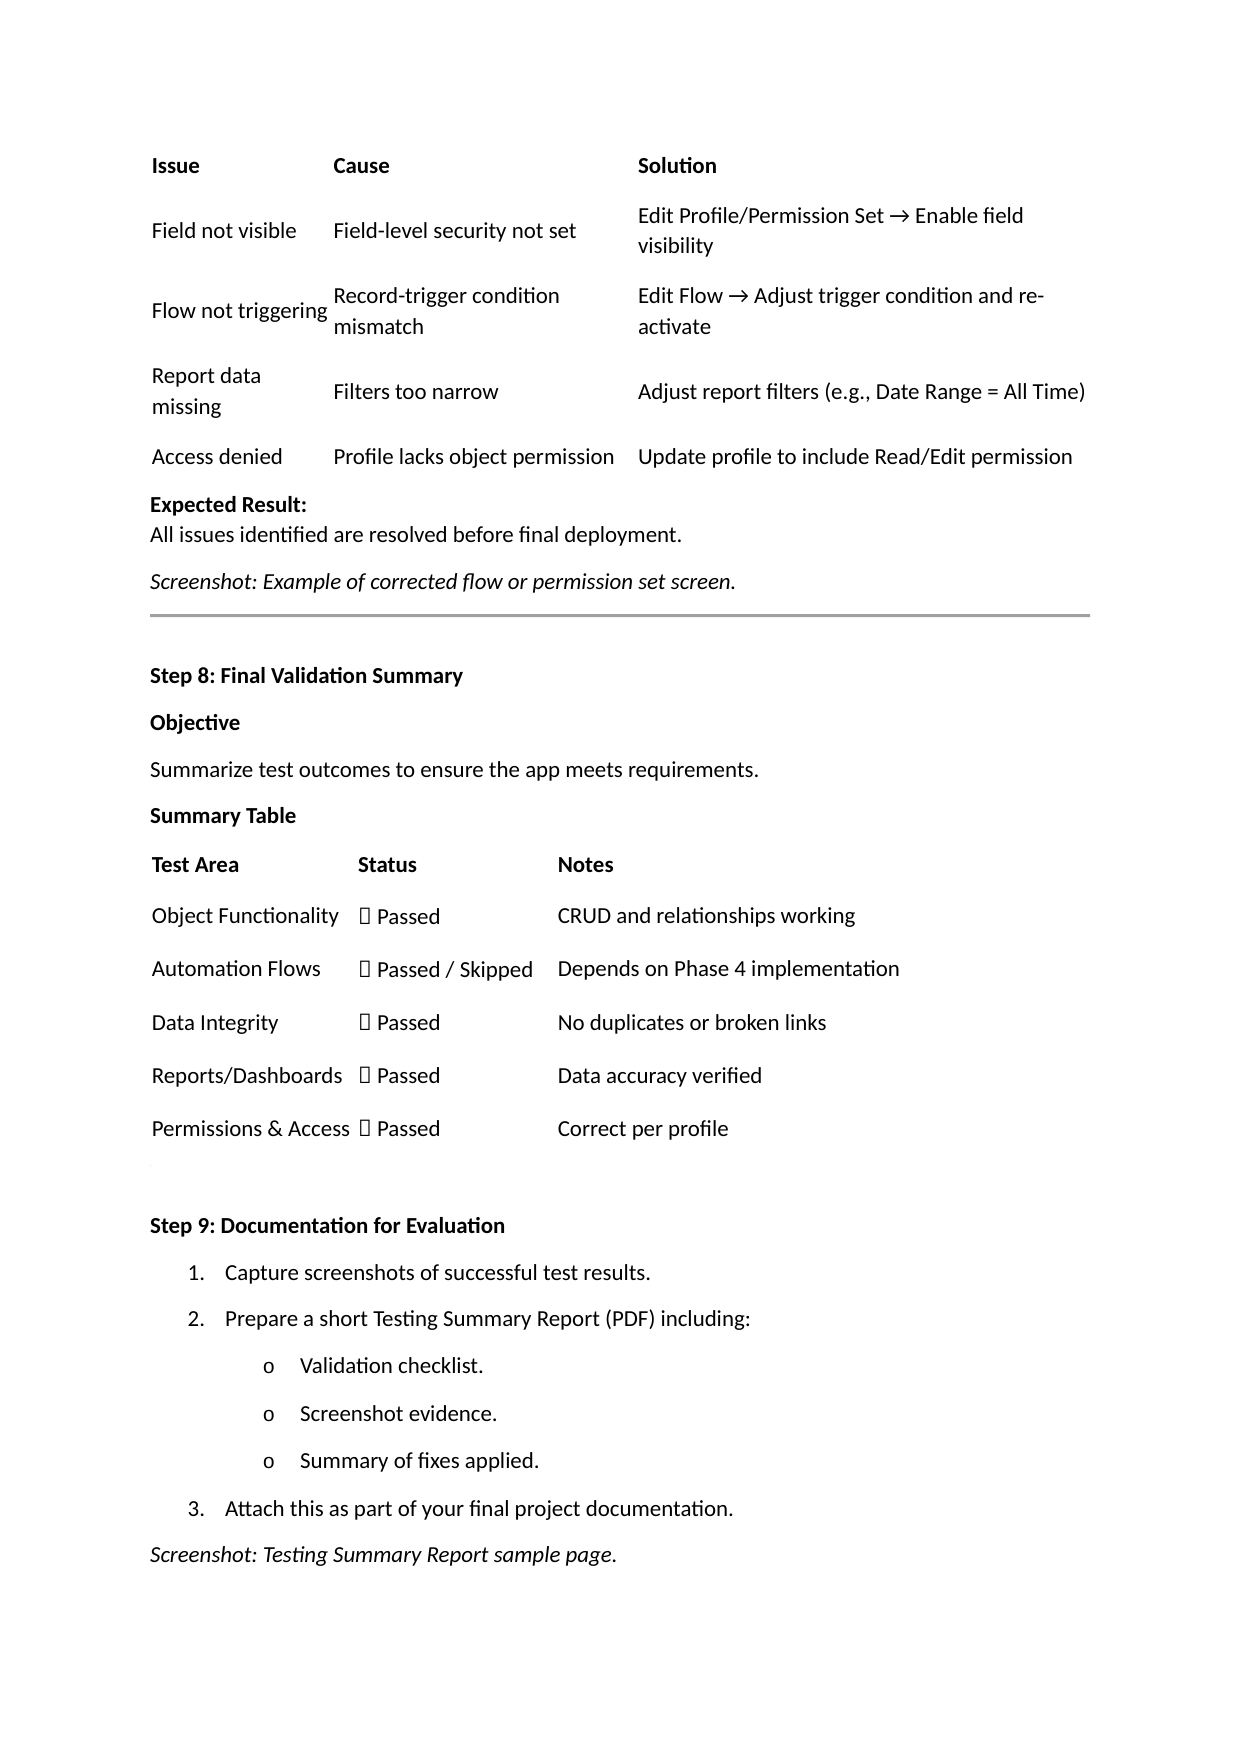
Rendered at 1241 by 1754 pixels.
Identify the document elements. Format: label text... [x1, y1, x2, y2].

text Screenshot: Testing Summary Report sample page. [150, 1541, 1090, 1568]
list Summary of fixes applied. [262, 1446, 1090, 1475]
table_cell Profile lacks object permission [332, 440, 636, 490]
table_cell Reports/Dashboards [150, 1058, 356, 1111]
table_cell Report data missing [150, 360, 332, 440]
table_cell Edit Flow → Adjust trigger condition and re-activate [636, 280, 1090, 360]
table_cell Correct per profile [556, 1111, 906, 1164]
table_cell Record-trigger condition mismatch [332, 280, 636, 360]
table_header Issue [150, 150, 332, 200]
text Objective [150, 708, 1090, 736]
table_cell Edit Profile/Permission Set → Enable field visibility [636, 200, 1090, 280]
table_cell ✅ Passed [356, 1058, 556, 1111]
table_cell Object Functionality [150, 898, 356, 951]
table_cell Filters too narrow [332, 360, 636, 440]
table_cell Field-level security not set [332, 200, 636, 280]
table_cell Flow not triggering [150, 280, 332, 360]
table_cell ✅ Passed [356, 898, 556, 951]
list Prepare a short Testing Summary Report (PDF) including: [187, 1304, 1090, 1333]
table_cell CRUD and relationships working [556, 898, 906, 951]
text Summary Table [150, 802, 1090, 829]
text Expected Result: All issues identified are resolved before final deployment. [150, 490, 1090, 548]
text Step 8: Final Validation Summary [150, 661, 1090, 689]
table_header Cause [332, 150, 636, 200]
table_header Solution [636, 150, 1090, 200]
table_cell ✅ Passed [356, 1111, 556, 1164]
table_cell Data Integrity [150, 1005, 356, 1058]
table_cell Adjust report filters (e.g., Date Range = All Time) [636, 360, 1090, 440]
table_cell ✅ Passed / Skipped [356, 951, 556, 1004]
table_cell Automation Flows [150, 951, 356, 1004]
table_cell Depends on Phase 4 implementation [556, 951, 906, 1004]
list Screenshot evidence. [262, 1399, 1090, 1427]
list Capture screenshots of successful test results. [187, 1258, 1090, 1286]
table_cell Data accuracy verified [556, 1058, 906, 1111]
table_cell Field not visible [150, 200, 332, 280]
list Validation checklist. [262, 1351, 1090, 1380]
text Summarize test outcomes to ensure the app meets requirements. [150, 755, 1090, 783]
list Attach this as part of your final project documentation. [187, 1494, 1090, 1522]
table_cell No duplicates or broken links [556, 1005, 906, 1058]
table_header Status [356, 849, 556, 898]
table_header Test Area [150, 849, 356, 898]
table_cell Access denied [150, 440, 332, 490]
table_cell Update profile to include Read/Edit permission [636, 440, 1090, 490]
table_header Notes [556, 849, 906, 898]
text Step 9: Documentation for Evaluation [150, 1211, 1090, 1239]
text Screenshot: Example of corrected flow or permission set screen. [150, 567, 1090, 595]
table_cell ✅ Passed [356, 1005, 556, 1058]
table_cell Permissions & Access [150, 1111, 356, 1164]
